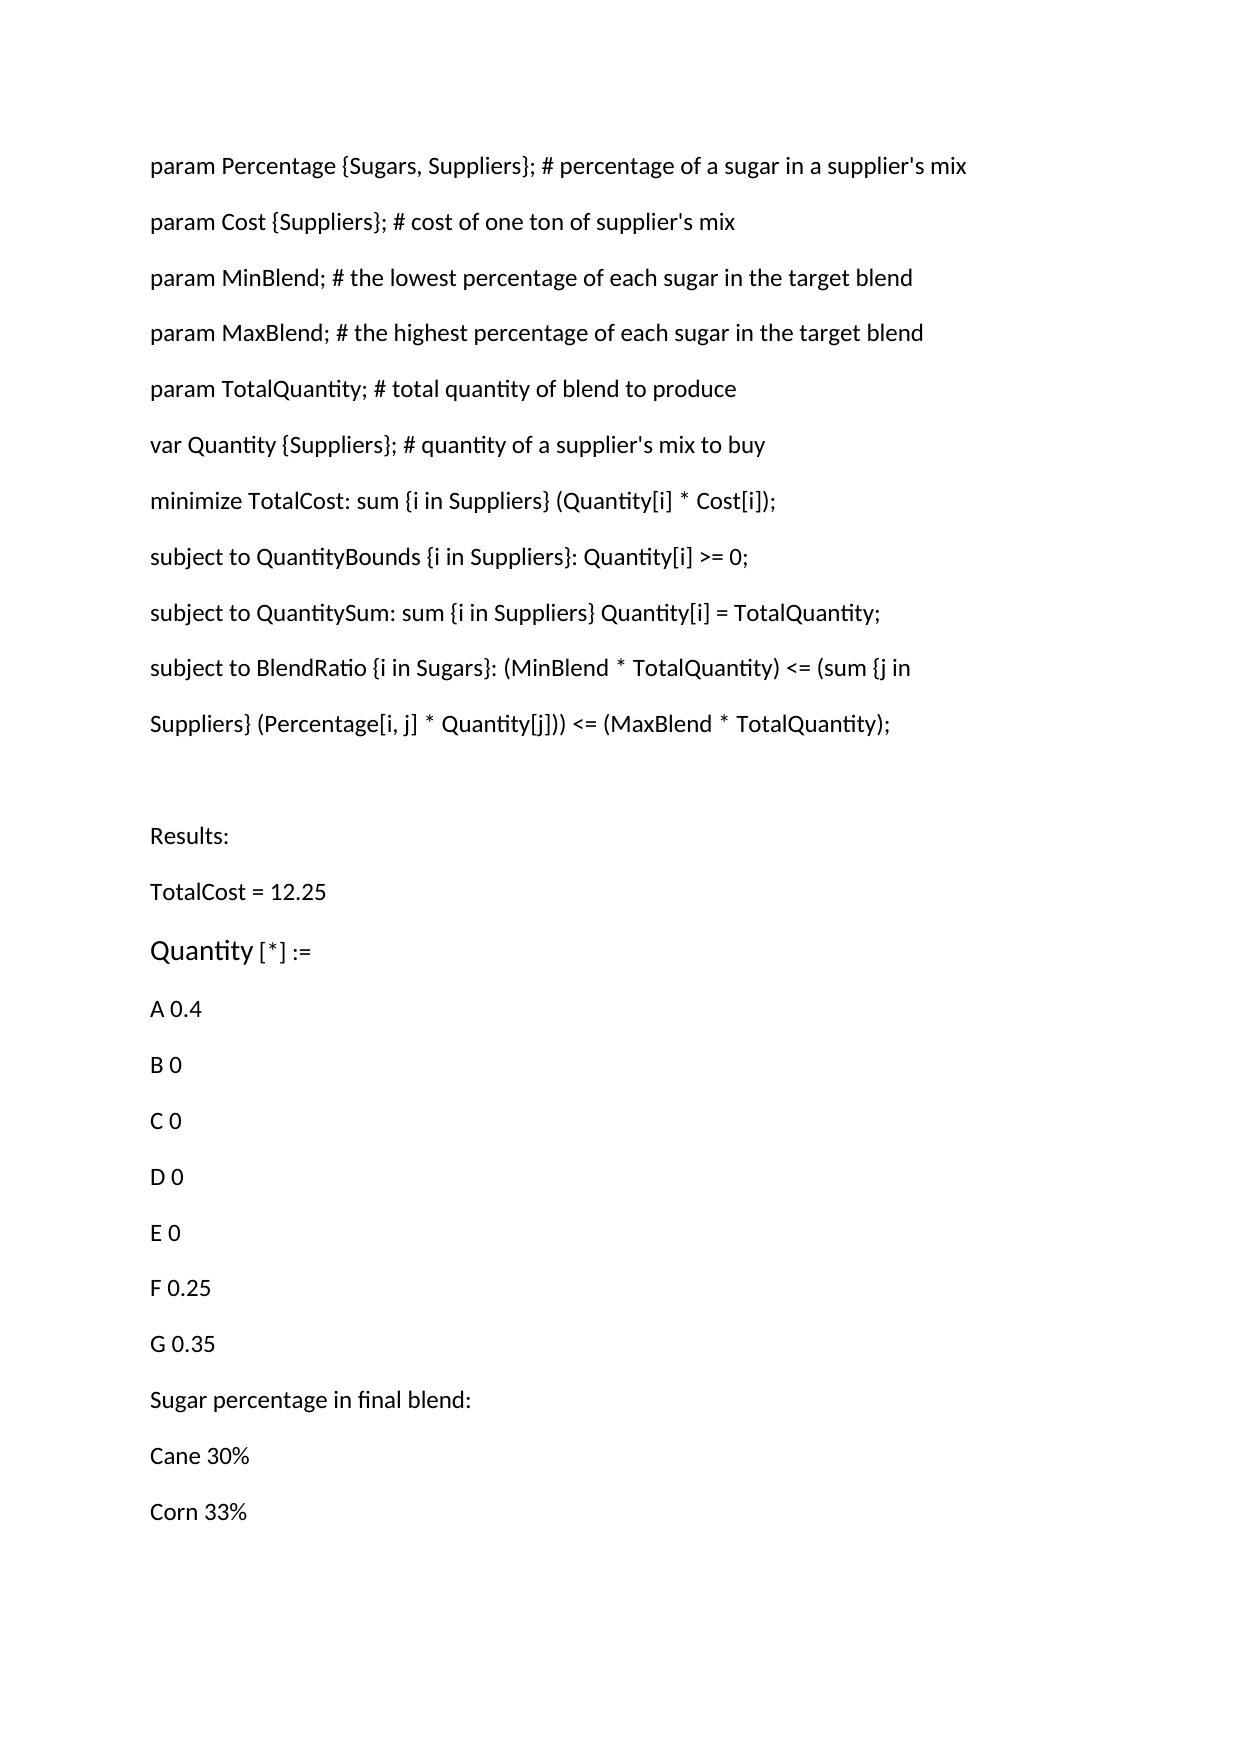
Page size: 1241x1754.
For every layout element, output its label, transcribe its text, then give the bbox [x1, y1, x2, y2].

text param MaxBlend; # the highest percentage of each sugar in the target blend [150, 317, 1090, 348]
text subject to QuantityBounds {i in Suppliers}: Quantity[i] >= 0; [150, 541, 1090, 571]
text subject to QuantitySum: sum {i in Suppliers} Quantity[i] = TotalQuantity; [150, 597, 1090, 627]
text subject to BlendRatio {i in Sugars}: (MinBlend * TotalQuantity) <= (sum {j in [150, 652, 1090, 683]
text param TotalQuantity; # total quantity of blend to produce [150, 373, 1090, 404]
text minimize TotalCost: sum {i in Suppliers} (Quantity[i] * Cost[i]); [150, 485, 1090, 516]
text TotalCost = 12.25 [150, 876, 1090, 906]
text Suppliers} (Percentage[i, j] * Quantity[j])) <= (MaxBlend * TotalQuantity); [150, 708, 1090, 739]
text param Percentage {Sugars, Suppliers}; # percentage of a sugar in a supplier's mix [150, 150, 1090, 181]
text var Quantity {Suppliers}; # quantity of a supplier's mix to buy [150, 429, 1090, 460]
text Corn 33% [150, 1496, 1090, 1526]
text F 0.25 [150, 1273, 1090, 1303]
text A 0.4 [150, 993, 1090, 1024]
text Cane 30% [150, 1440, 1090, 1471]
text D 0 [150, 1161, 1090, 1191]
text Sugar percentage in final blend: [150, 1384, 1090, 1415]
text E 0 [150, 1217, 1090, 1247]
text G 0.35 [150, 1328, 1090, 1359]
text C 0 [150, 1105, 1090, 1136]
text param MinBlend; # the lowest percentage of each sugar in the target blend [150, 262, 1090, 292]
text Quantity [*] := [150, 932, 1090, 967]
text Results: [150, 820, 1090, 851]
text B 0 [150, 1049, 1090, 1080]
text param Cost {Suppliers}; # cost of one ton of supplier's mix [150, 206, 1090, 236]
